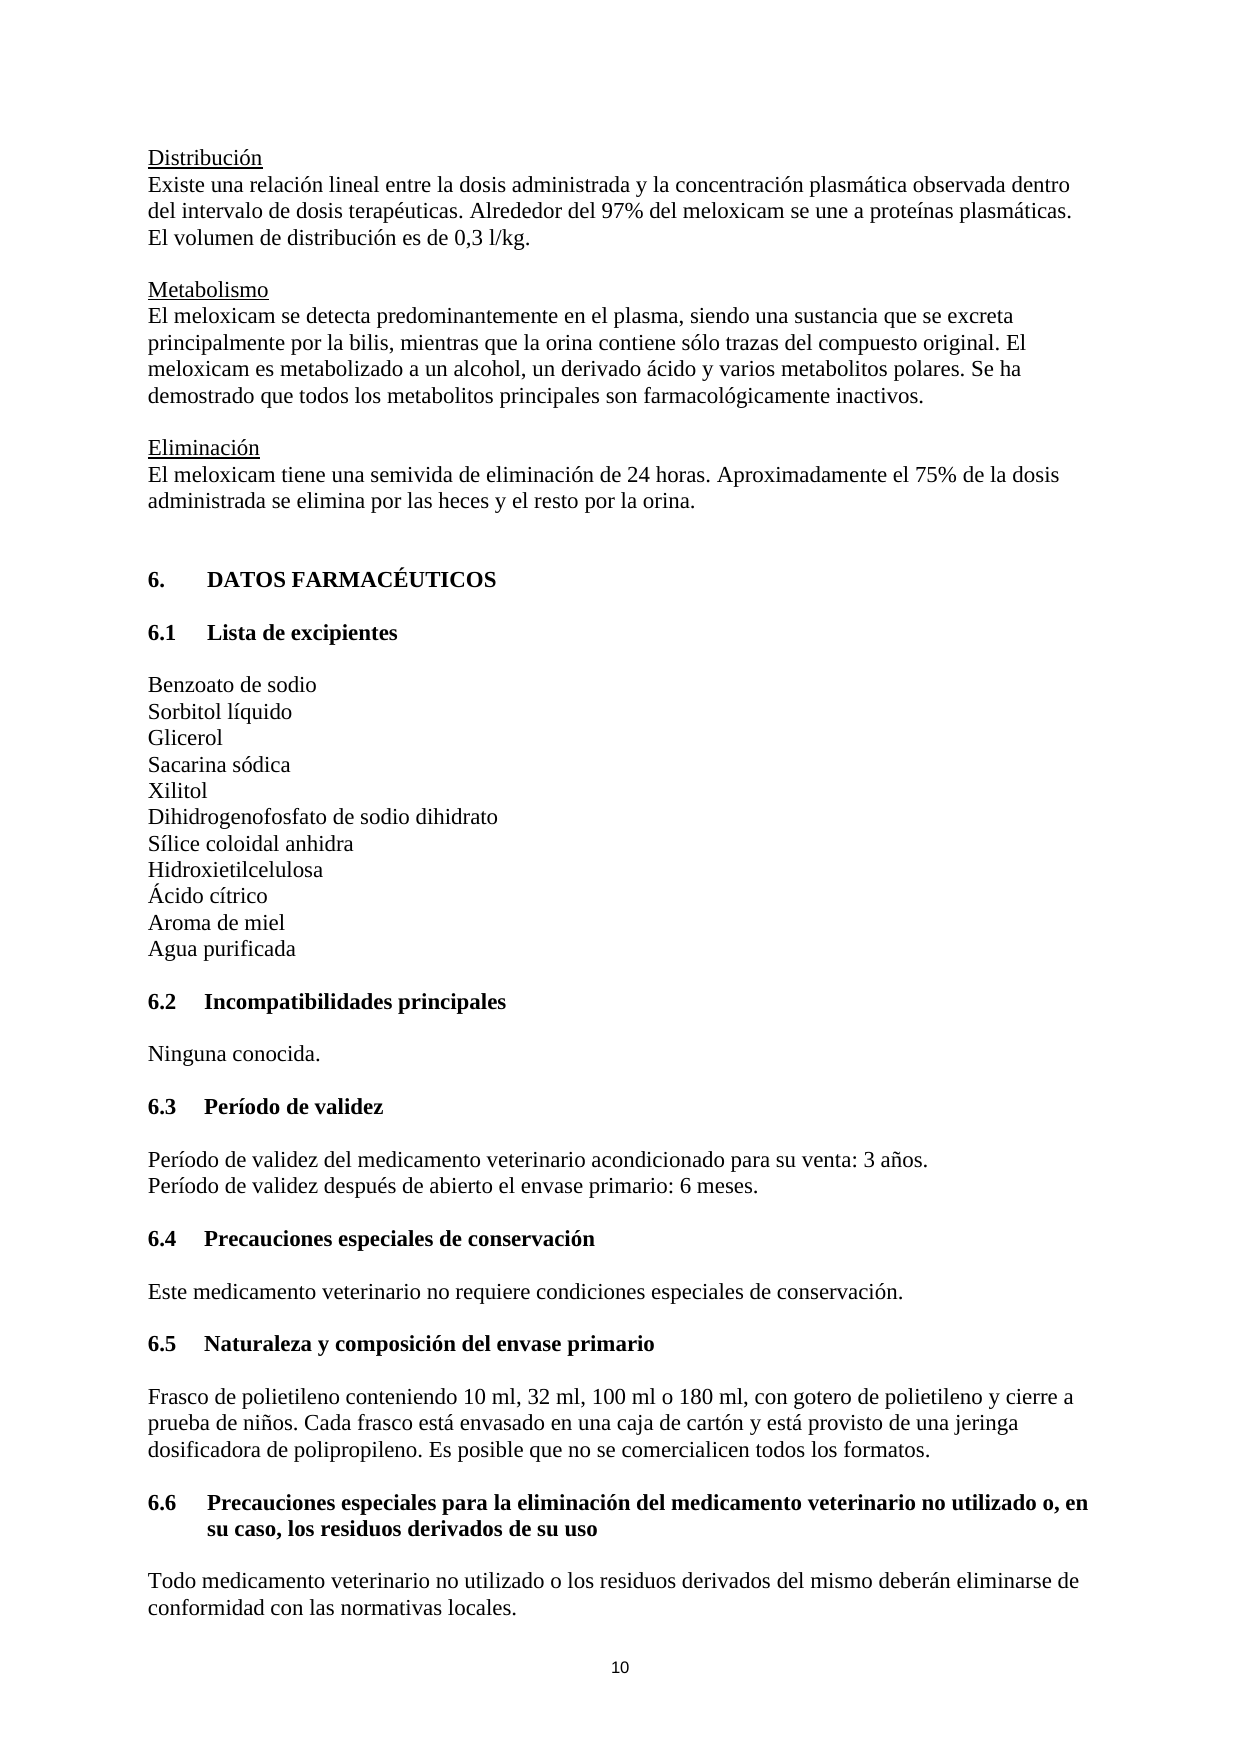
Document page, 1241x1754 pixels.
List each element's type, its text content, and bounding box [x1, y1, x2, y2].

text Metabolismo [148, 276, 1092, 303]
text Ninguna conocida. [148, 1041, 1092, 1067]
text Aroma de miel [148, 909, 1092, 935]
text Sacarina sódica [148, 751, 1092, 777]
text 6.1 Lista de excipientes [148, 619, 1092, 645]
text 6.3 Período de validez [148, 1093, 1092, 1119]
text El meloxicam se detecta predominantemente en el plasma, siendo una sustancia que se excreta principalmente por la bilis, mientras que la orina contiene sólo trazas del compuesto original. El meloxicam es metabolizado a un alcohol, un derivado ácido y varios metabolitos polares. Se ha demostrado que todos los metabolitos principales son farmacológicamente inactivos. [148, 303, 1092, 408]
text Benzoato de sodio [148, 672, 1092, 698]
text Agua purificada [148, 935, 1092, 961]
text Eliminación [148, 434, 1092, 461]
text 6.6 Precauciones especiales para la eliminación del medicamento veterinario no utilizado o, en su caso, los residuos derivados de su uso [148, 1488, 1092, 1541]
text Distribución [148, 144, 1092, 171]
text Frasco de polietileno conteniendo 10 ml, 32 ml, 100 ml o 180 ml, con gotero de polietileno y cierre a prueba de niños. Cada frasco está envasado en una caja de cartón y está provisto de una jeringa dosificadora de polipropileno. Es posible que no se comercialicen todos los formatos. [148, 1383, 1092, 1462]
text Dihidrogenofosfato de sodio dihidrato [148, 803, 1092, 830]
text Sorbitol líquido [148, 698, 1092, 724]
text Glicerol [148, 724, 1092, 751]
text 6.5 Naturaleza y composición del envase primario [148, 1330, 1092, 1357]
text Ácido cítrico [148, 882, 1092, 909]
text Período de validez del medicamento veterinario acondicionado para su venta: 3 años. [148, 1146, 1092, 1172]
text 6.2 Incompatibilidades principales [148, 988, 1092, 1014]
text Todo medicamento veterinario no utilizado o los residuos derivados del mismo deberán eliminarse de conformidad con las normativas locales. [148, 1568, 1092, 1620]
text Existe una relación lineal entre la dosis administrada y la concentración plasmática observada dentro del intervalo de dosis terapéuticas. Alrededor del 97% del meloxicam se une a proteínas plasmáticas. El volumen de distribución es de 0,3 l/kg. [148, 171, 1092, 250]
text Xilitol [148, 777, 1092, 803]
text Hidroxietilcelulosa [148, 856, 1092, 882]
text El meloxicam tiene una semivida de eliminación de 24 horas. Aproximadamente el 75% de la dosis administrada se elimina por las heces y el resto por la orina. [148, 461, 1092, 513]
text Período de validez después de abierto el envase primario: 6 meses. [148, 1172, 1092, 1199]
text 6.4 Precauciones especiales de conservación [148, 1225, 1092, 1251]
text Este medicamento veterinario no requiere condiciones especiales de conservación. [148, 1278, 1092, 1304]
text Sílice coloidal anhidra [148, 830, 1092, 856]
text 6. DATOS FARMACÉUTICOS [148, 566, 1092, 592]
